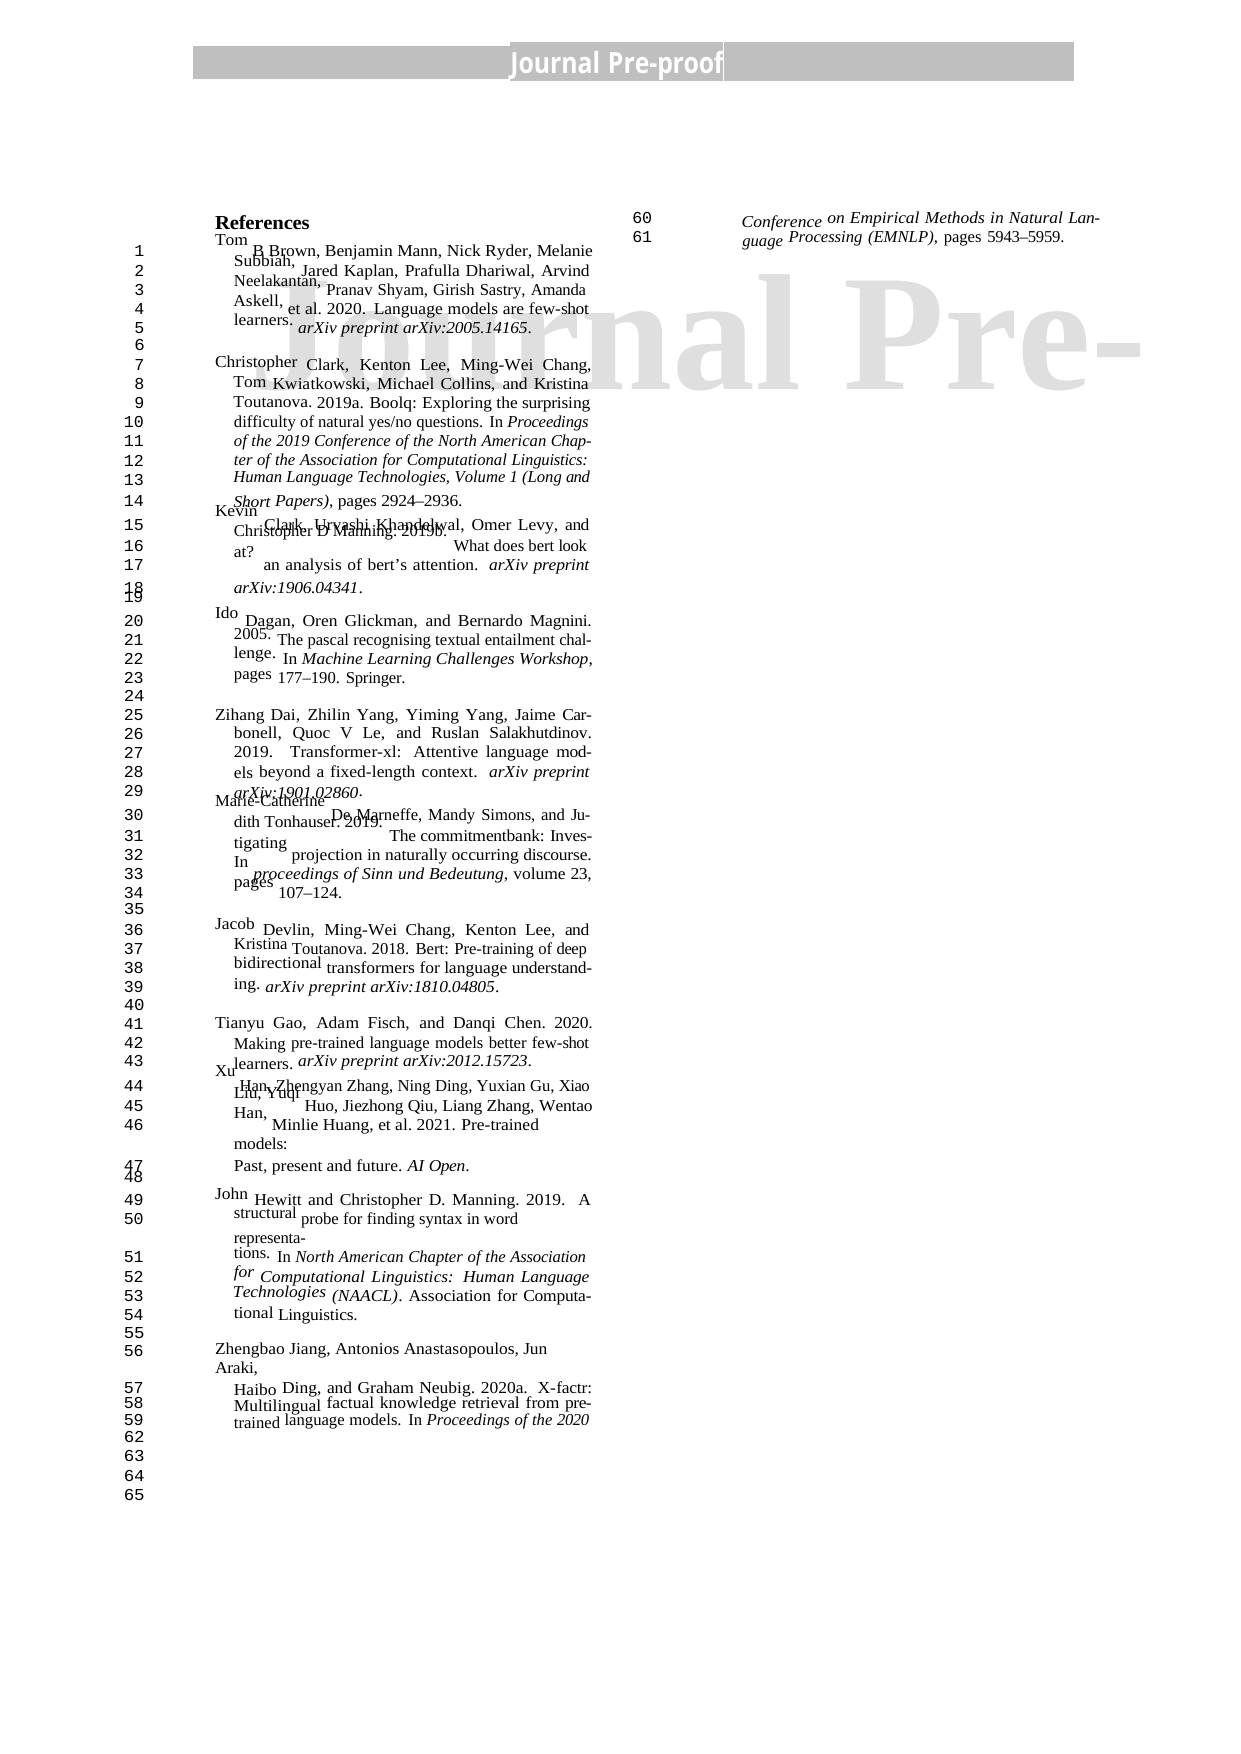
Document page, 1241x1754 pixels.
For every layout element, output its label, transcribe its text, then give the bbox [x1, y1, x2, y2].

list Tom Kwiatkowski, Michael Collins, and Kristina [134, 374, 594, 393]
list Christopher Clark, Kenton Lee, Ming-Wei Chang, [134, 355, 594, 374]
list Human Language Technologies, Volume 1 (Long and [124, 470, 594, 489]
text 24 [124, 688, 594, 705]
list Multilingual factual knowledge retrieval from pre- [124, 1397, 594, 1412]
list Xu Han, Zhengyan Zhang, Ning Ding, Yuxian Gu, Xiao [124, 1071, 594, 1096]
list structural probe for finding syntax in word representa- [124, 1209, 594, 1248]
list Kevin Clark, Urvashi Khandelwal, Omer Levy, and [124, 511, 594, 536]
list for Computational Linguistics: Human Language [124, 1267, 594, 1286]
list Christopher D Manning. 2019b. What does bert look [124, 536, 594, 555]
list Liu, Yuqi Huo, Jiezhong Qiu, Liang Zhang, Wentao [124, 1096, 594, 1115]
list arXiv:1906.04341. [124, 574, 594, 598]
text 55 [124, 1324, 594, 1341]
list Ido Dagan, Oren Glickman, and Bernardo Magnini. [124, 609, 594, 631]
list dith Tonhauser. 2019. The commitmentbank: Inves- [124, 826, 594, 845]
list Zihang Dai, Zhilin Yang, Yiming Yang, Jaime Car- [124, 705, 594, 724]
list bidirectional transformers for language understand- [124, 958, 594, 977]
list In proceedings of Sinn und Bedeutung, volume 23, [124, 864, 594, 883]
list els beyond a fixed-length context. arXiv preprint [124, 763, 594, 782]
list John Hewitt and Christopher D. Manning. 2019. A [124, 1188, 594, 1209]
list tions. In North American Chapter of the Association [124, 1248, 594, 1267]
list Past, present and future. AI Open. [124, 1153, 594, 1177]
list learners. arXiv preprint arXiv:2005.14165. [134, 318, 594, 338]
list Technologies (NAACL). Association for Computa- [124, 1286, 594, 1305]
list tigating projection in naturally occurring discourse. [124, 845, 594, 864]
list Making pre-trained language models better few-shot [124, 1033, 594, 1052]
text 35 [124, 902, 594, 917]
list Kristina Toutanova. 2018. Bert: Pre-training of deep [124, 939, 594, 958]
list tional Linguistics. [124, 1305, 594, 1324]
list pages 107–124. [124, 883, 594, 902]
list Haibo Ding, and Graham Neubig. 2020a. X-factr: [124, 1381, 594, 1396]
list 2019. Transformer-xl: Attentive language mod- [124, 744, 594, 763]
text 40 [124, 997, 594, 1014]
list trained language models. In Proceedings of the 2020 [124, 1413, 594, 1428]
list Tianyu Gao, Adam Fisch, and Danqi Chen. 2020. [124, 1014, 594, 1033]
subtitle References [215, 211, 594, 234]
list pages 177–190. Springer. [124, 669, 594, 688]
list at? an analysis of bert’s attention. arXiv preprint [124, 555, 594, 574]
list Marie-Catherine De Marneffe, Mandy Simons, and Ju- [124, 801, 594, 826]
list arXiv:1901.02860. [124, 782, 594, 800]
list ing. arXiv preprint arXiv:1810.04805. [124, 977, 594, 997]
list learners. arXiv preprint arXiv:2012.15723. [124, 1052, 594, 1071]
text 6 [134, 338, 594, 354]
list Tom B Brown, Benjamin Mann, Nick Ryder, Melanie [134, 238, 594, 261]
list Conference on Empirical Methods in Natural Lan- [632, 211, 1115, 227]
list of the 2019 Conference of the North American Chap- [124, 432, 594, 451]
list Jacob Devlin, Ming-Wei Chang, Kenton Lee, and [124, 918, 594, 939]
list Neelakantan, Pranav Shyam, Girish Sastry, Amanda [134, 280, 594, 299]
list lenge. In Machine Learning Challenges Workshop, [124, 649, 594, 669]
list difficulty of natural yes/no questions. In Proceedings [124, 412, 594, 432]
list Toutanova. 2019a. Boolq: Exploring the surprising [134, 393, 594, 412]
list guage Processing (EMNLP), pages 5943–5959. [632, 227, 1115, 246]
list bonell, Quoc V Le, and Ruslan Salakhutdinov. [124, 724, 594, 744]
list Subbiah, Jared Kaplan, Prafulla Dhariwal, Arvind [134, 261, 594, 280]
list Han, Minlie Huang, et al. 2021. Pre-trained models: [124, 1115, 594, 1153]
list Short Papers), pages 2924–2936. [124, 489, 594, 510]
list Zhengbao Jiang, Antonios Anastasopoulos, Jun Araki, [124, 1341, 594, 1380]
list ter of the Association for Computational Linguistics: [124, 451, 594, 470]
list Askell, et al. 2020. Language models are few-shot [134, 299, 594, 318]
list 2005. The pascal recognising textual entailment chal- [124, 631, 594, 649]
